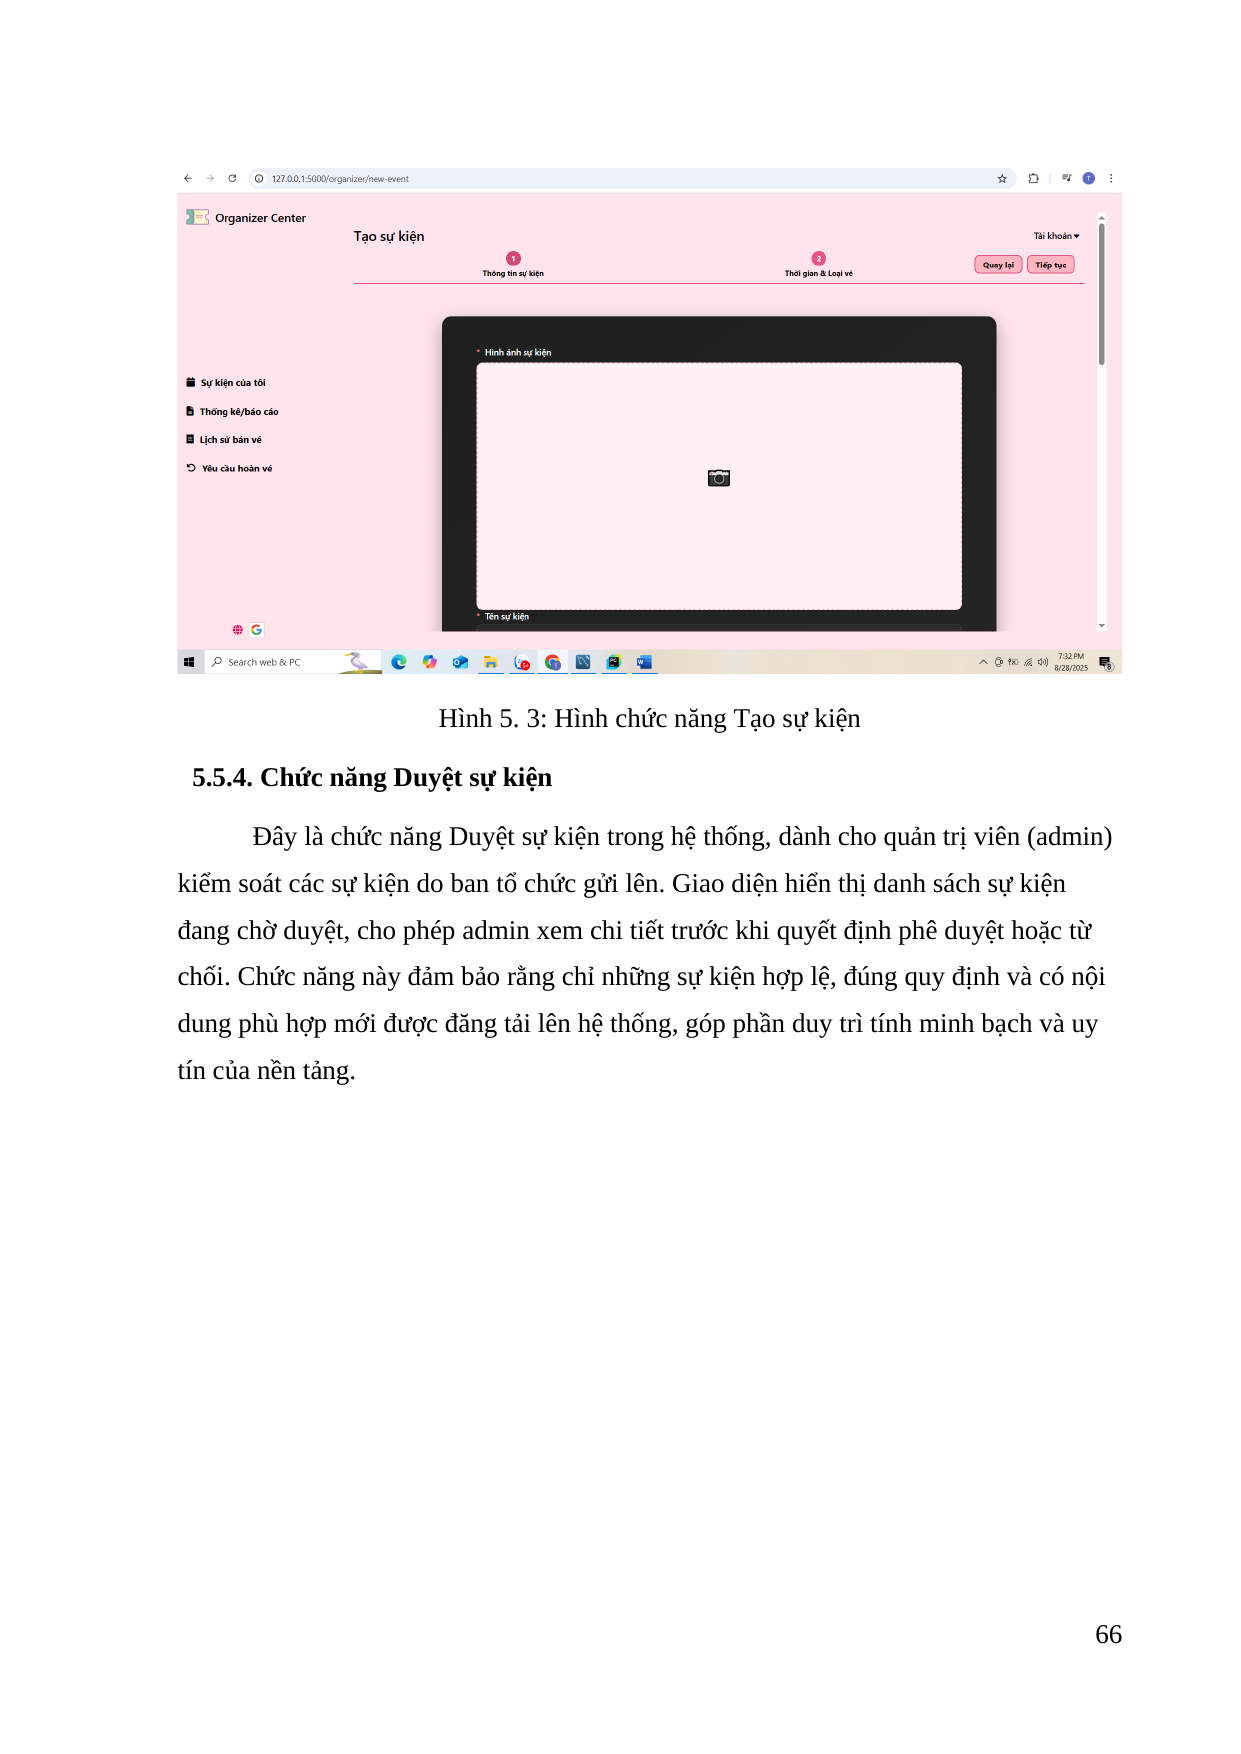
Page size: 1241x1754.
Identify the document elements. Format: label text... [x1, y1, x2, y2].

subtitle Chức năng Duyệt sự kiện [192, 761, 1122, 792]
picture [177, 164, 1123, 674]
text Đây là chức năng Duyệt sự kiện trong hệ thống, dành cho quản trị viên (admin) kiểm soát các sự kiện do ban tổ chức gửi lên. Giao diện hiển thị danh sách sự kiện đang chờ duyệt, cho phép admin xem chi tiết trước khi quyết định phê duyệt hoặc từ chối. Chức năng này đảm bảo rằng chỉ những sự kiện hợp lệ, đúng quy định và có nội dung phù hợp mới được đăng tải lên hệ thống, góp phần duy trì tính minh bạch và uy tín của nền tảng. [177, 820, 1122, 1085]
text Hình 5. 3: Hình chức năng Tạo sự kiện [177, 702, 1122, 733]
